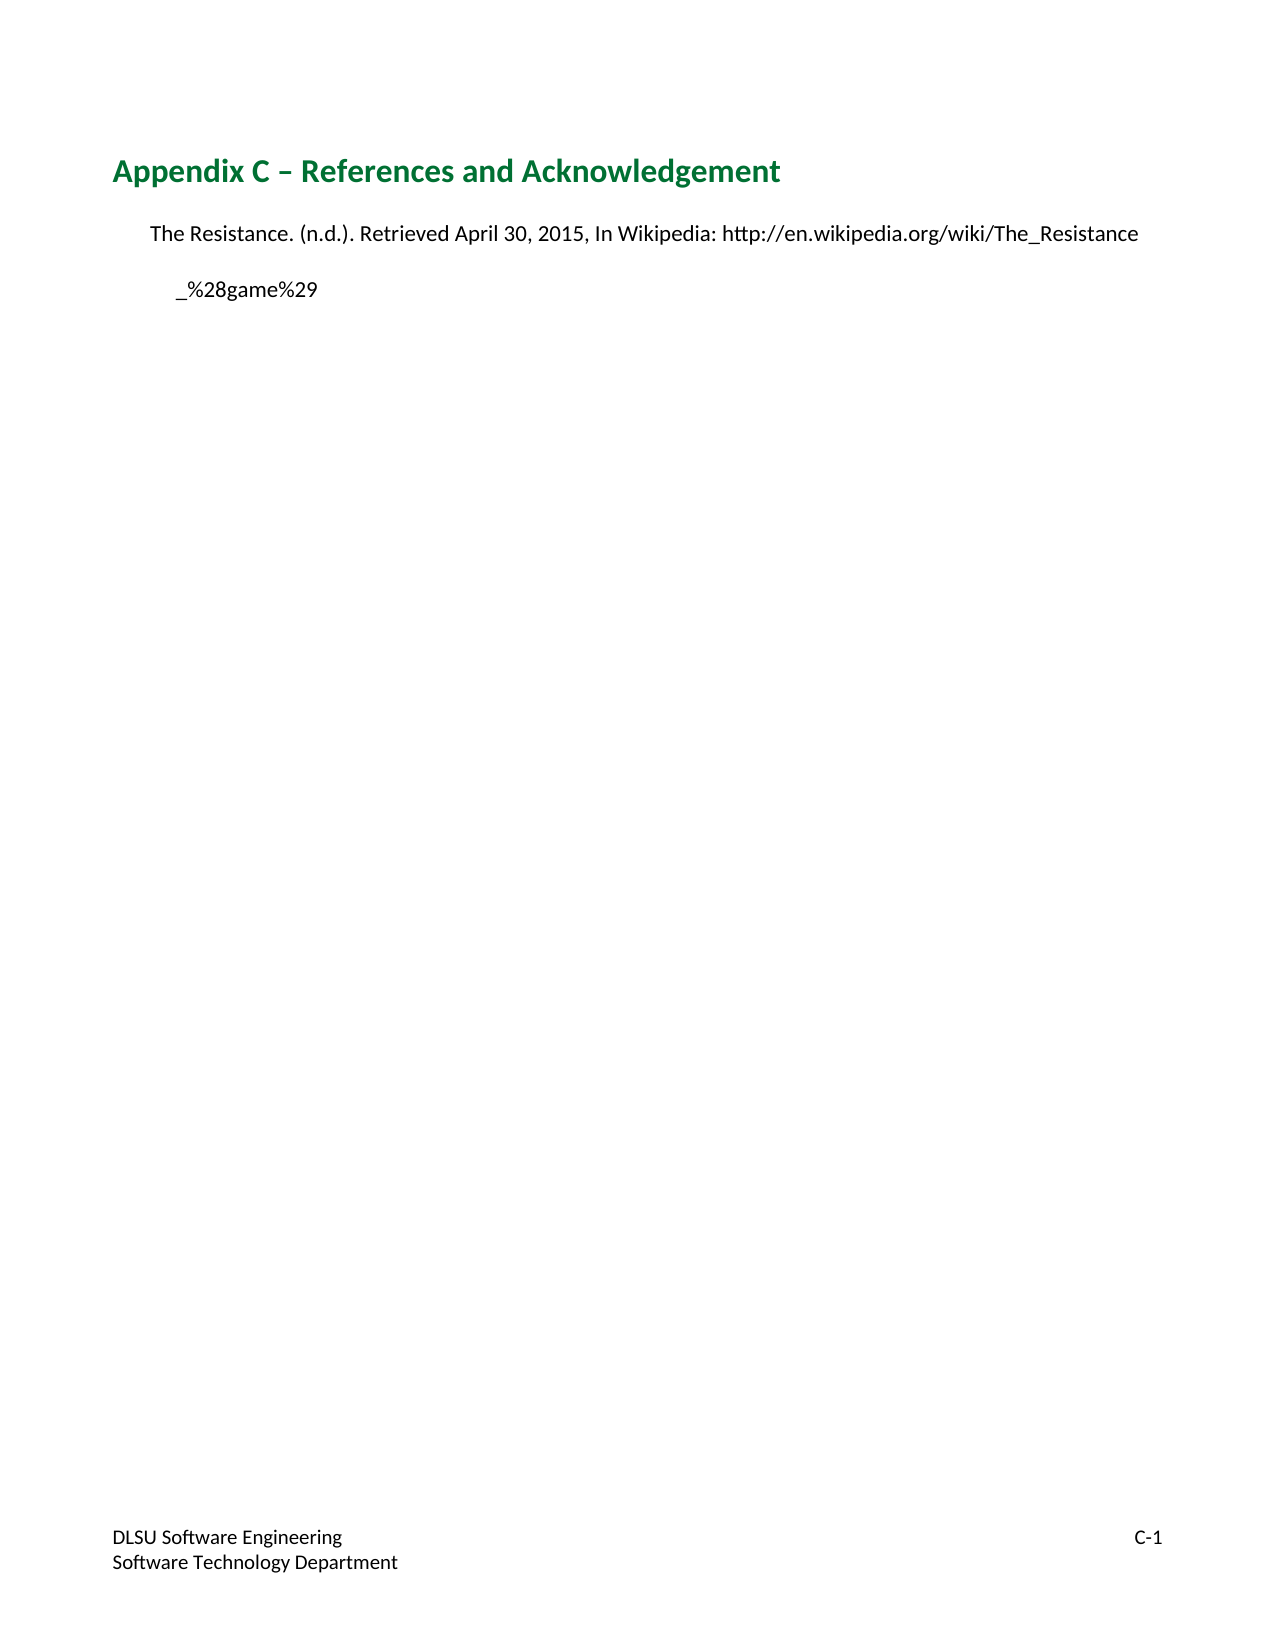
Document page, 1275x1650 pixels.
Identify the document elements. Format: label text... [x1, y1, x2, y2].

text The Resistance. (n.d.). Retrieved April 30, 2015, In Wikipedia: http://en.wikipedia.org/wiki/The_Resistance [150, 219, 1162, 247]
text Appendix C – References and Acknowledgement [112, 150, 1162, 191]
text _%28game%29 [150, 275, 1162, 303]
